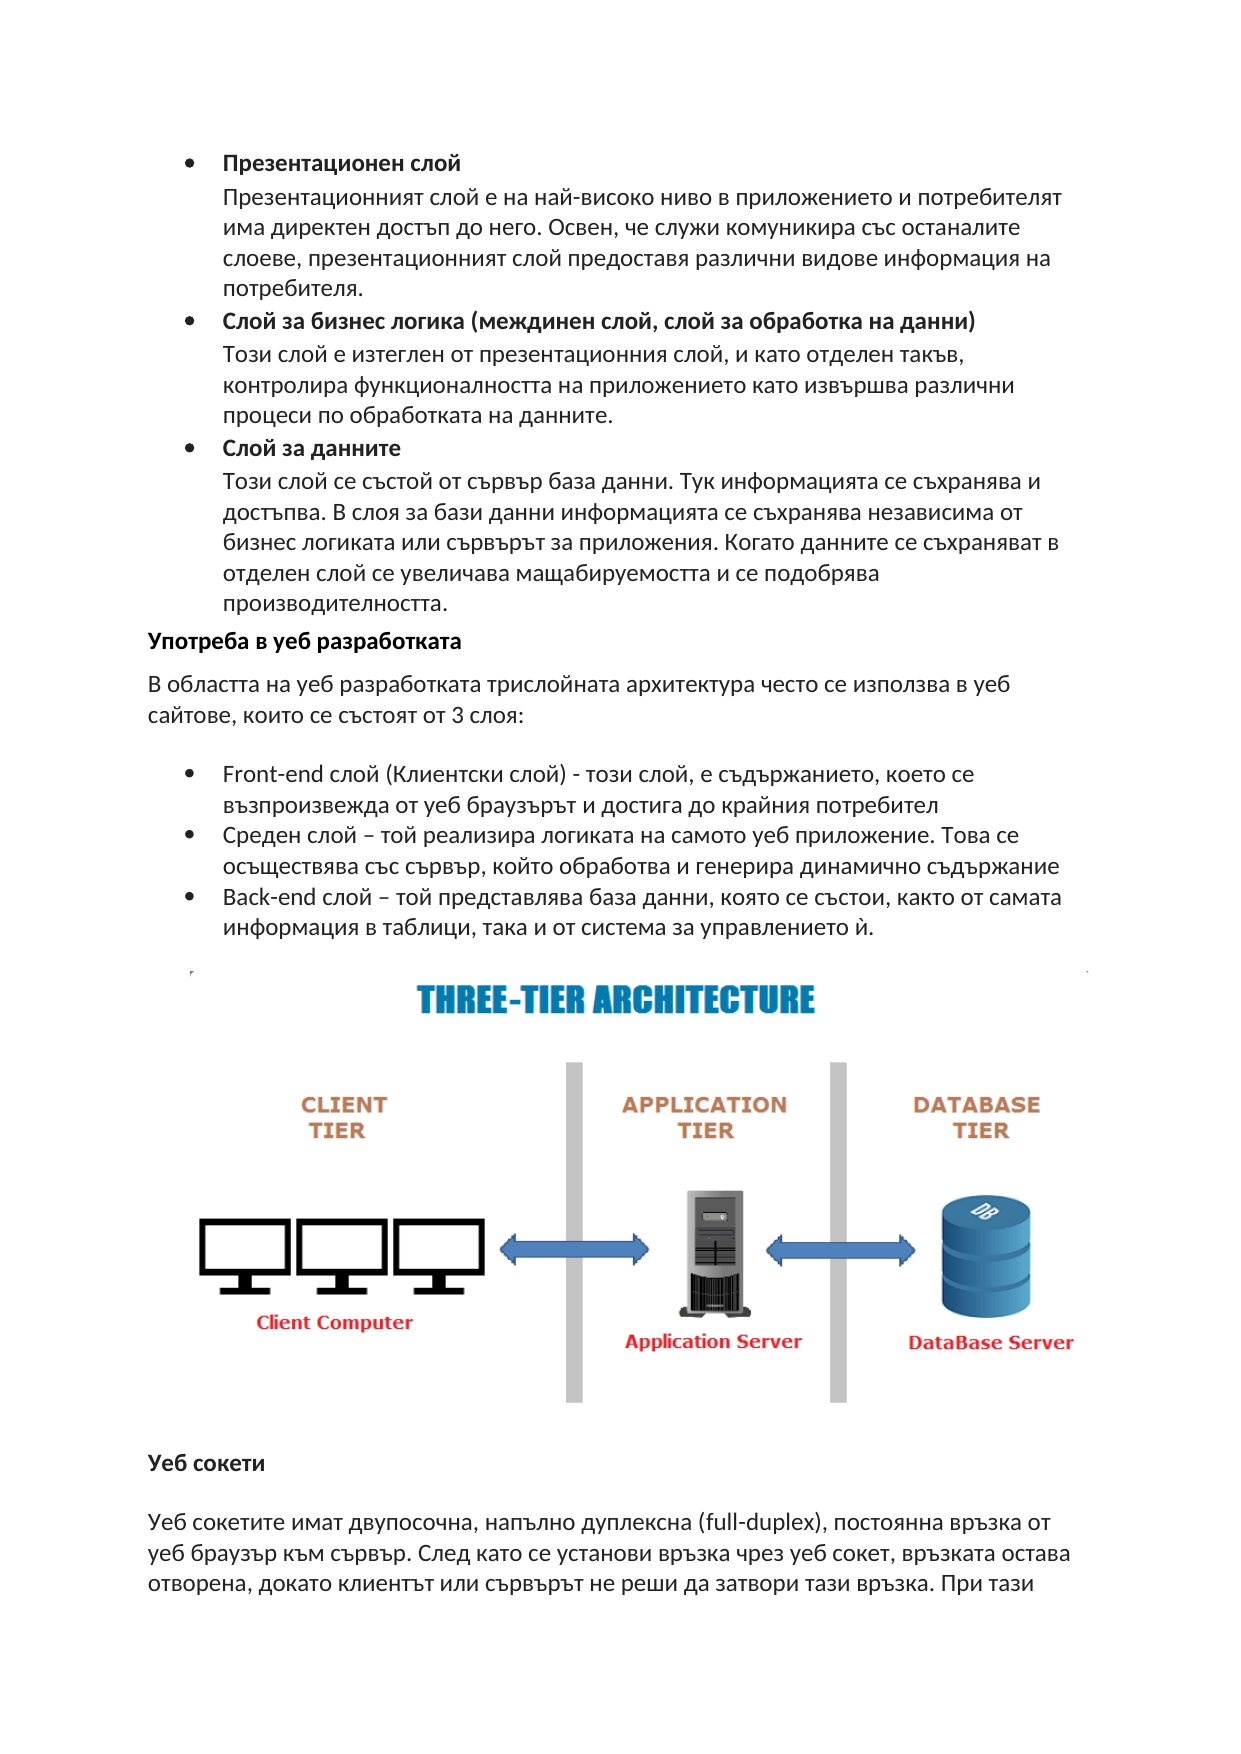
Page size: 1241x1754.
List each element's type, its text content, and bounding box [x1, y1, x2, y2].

picture [189, 971, 1089, 1418]
text Този слой се състой от сървър база данни. Тук информацията се съхранява и достъпва. В слоя за бази данни информацията се съхранява независима от бизнес логиката или сървърът за приложения. Когато данните се съхраняват в отделен слой се увеличава мащабируемостта и се подобрява производителността. [223, 465, 1093, 618]
list Среден слой – той реализира логиката на самото уеб приложение. Това се осъществява със сървър, който обработва и генерира динамично съдържание [185, 820, 1093, 881]
list Презентационен слой [185, 148, 1093, 178]
text Употреба в уеб разработката [148, 625, 1093, 656]
text Този слой е изтеглен от презентационния слой, и като отделен такъв, контролира функционалността на приложението като извършва различни процеси по обработката на данните. [223, 338, 1093, 430]
text Презентационният слой е на най-високо ниво в приложението и потребителят има директен достъп до него. Освен, че служи комуникира със останалите слоеве, презентационният слой предоставя различни видове информация на потребителя. [223, 181, 1093, 303]
list Слой за бизнес логика (междинен слой, слой за обработка на данни) [185, 305, 1093, 336]
text Уеб сокети [148, 1447, 1093, 1477]
list Слой за данните [185, 432, 1093, 463]
text В областта на уеб разработката трислойната архитектура често се използва в уеб сайтове, които се състоят от 3 слоя: [148, 668, 1093, 729]
list Front-end слой (Клиентски слой) - този слой, е съдържанието, което се възпроизвежда от уеб браузърът и достига до крайния потребител [185, 759, 1093, 820]
list Back-end слой – той представлява база данни, която се състои, както от самата информация в таблици, така и от система за управлението ѝ. [185, 881, 1093, 942]
